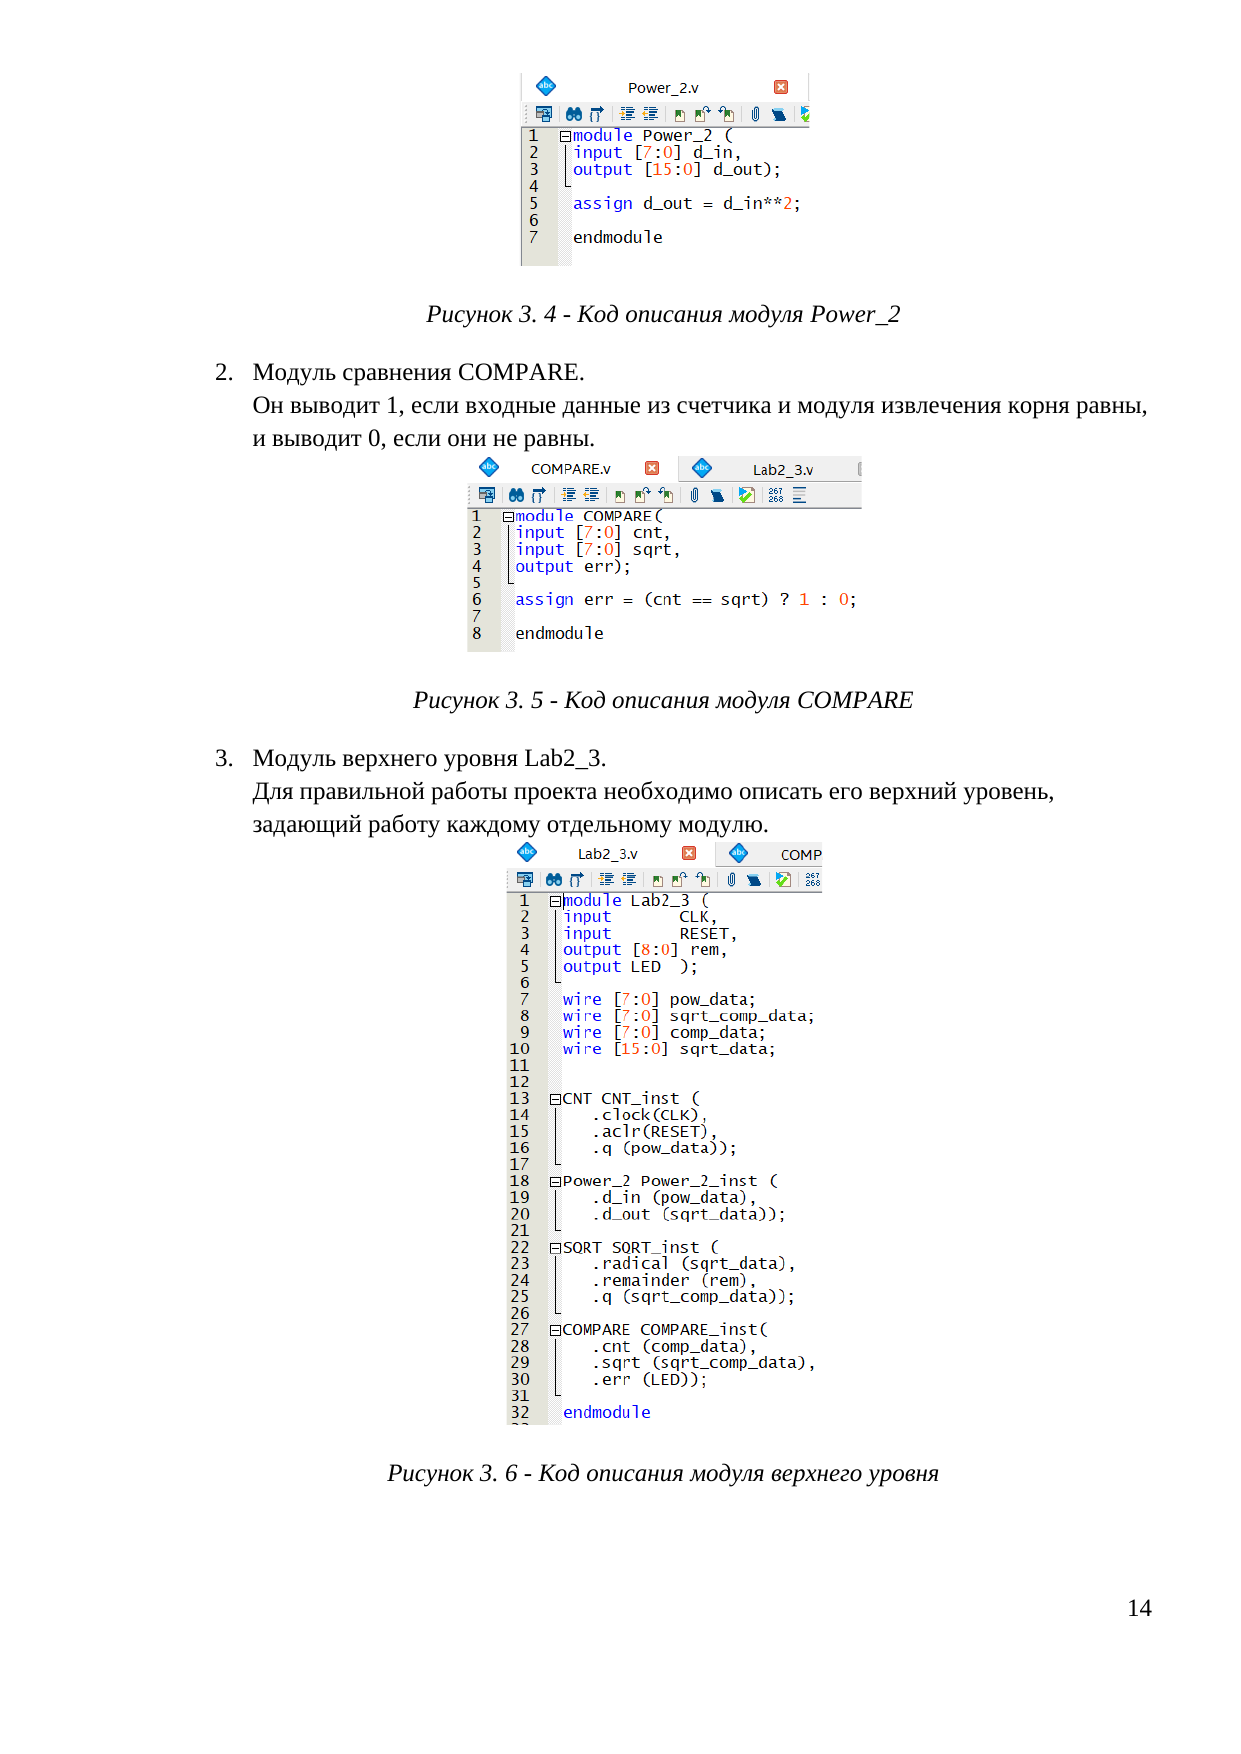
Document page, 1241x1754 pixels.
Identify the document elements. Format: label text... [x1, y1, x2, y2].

text Рисунок 3. 4 - Код описания модуля Power_2 [177, 299, 1152, 328]
list Он выводит 1, если входные данные из счетчика и модуля извлечения корня равны, и выводит 0, если они не равны. [252, 390, 1152, 452]
picture [519, 73, 810, 266]
list Для правильной работы проекта необходимо описать его верхний уровень, задающий работу каждому отдельному модулю. [252, 776, 1152, 838]
text Рисунок 3. 5 - Код описания модуля COMPARE [177, 685, 1152, 714]
picture [506, 842, 823, 1425]
list Модуль верхнего уровня Lab2_3. [215, 743, 1152, 772]
list Модуль сравнения COMPARE. [215, 357, 1152, 386]
picture [467, 456, 862, 652]
text Рисунок 3. 6 - Код описания модуля верхнего уровня [177, 1458, 1152, 1487]
